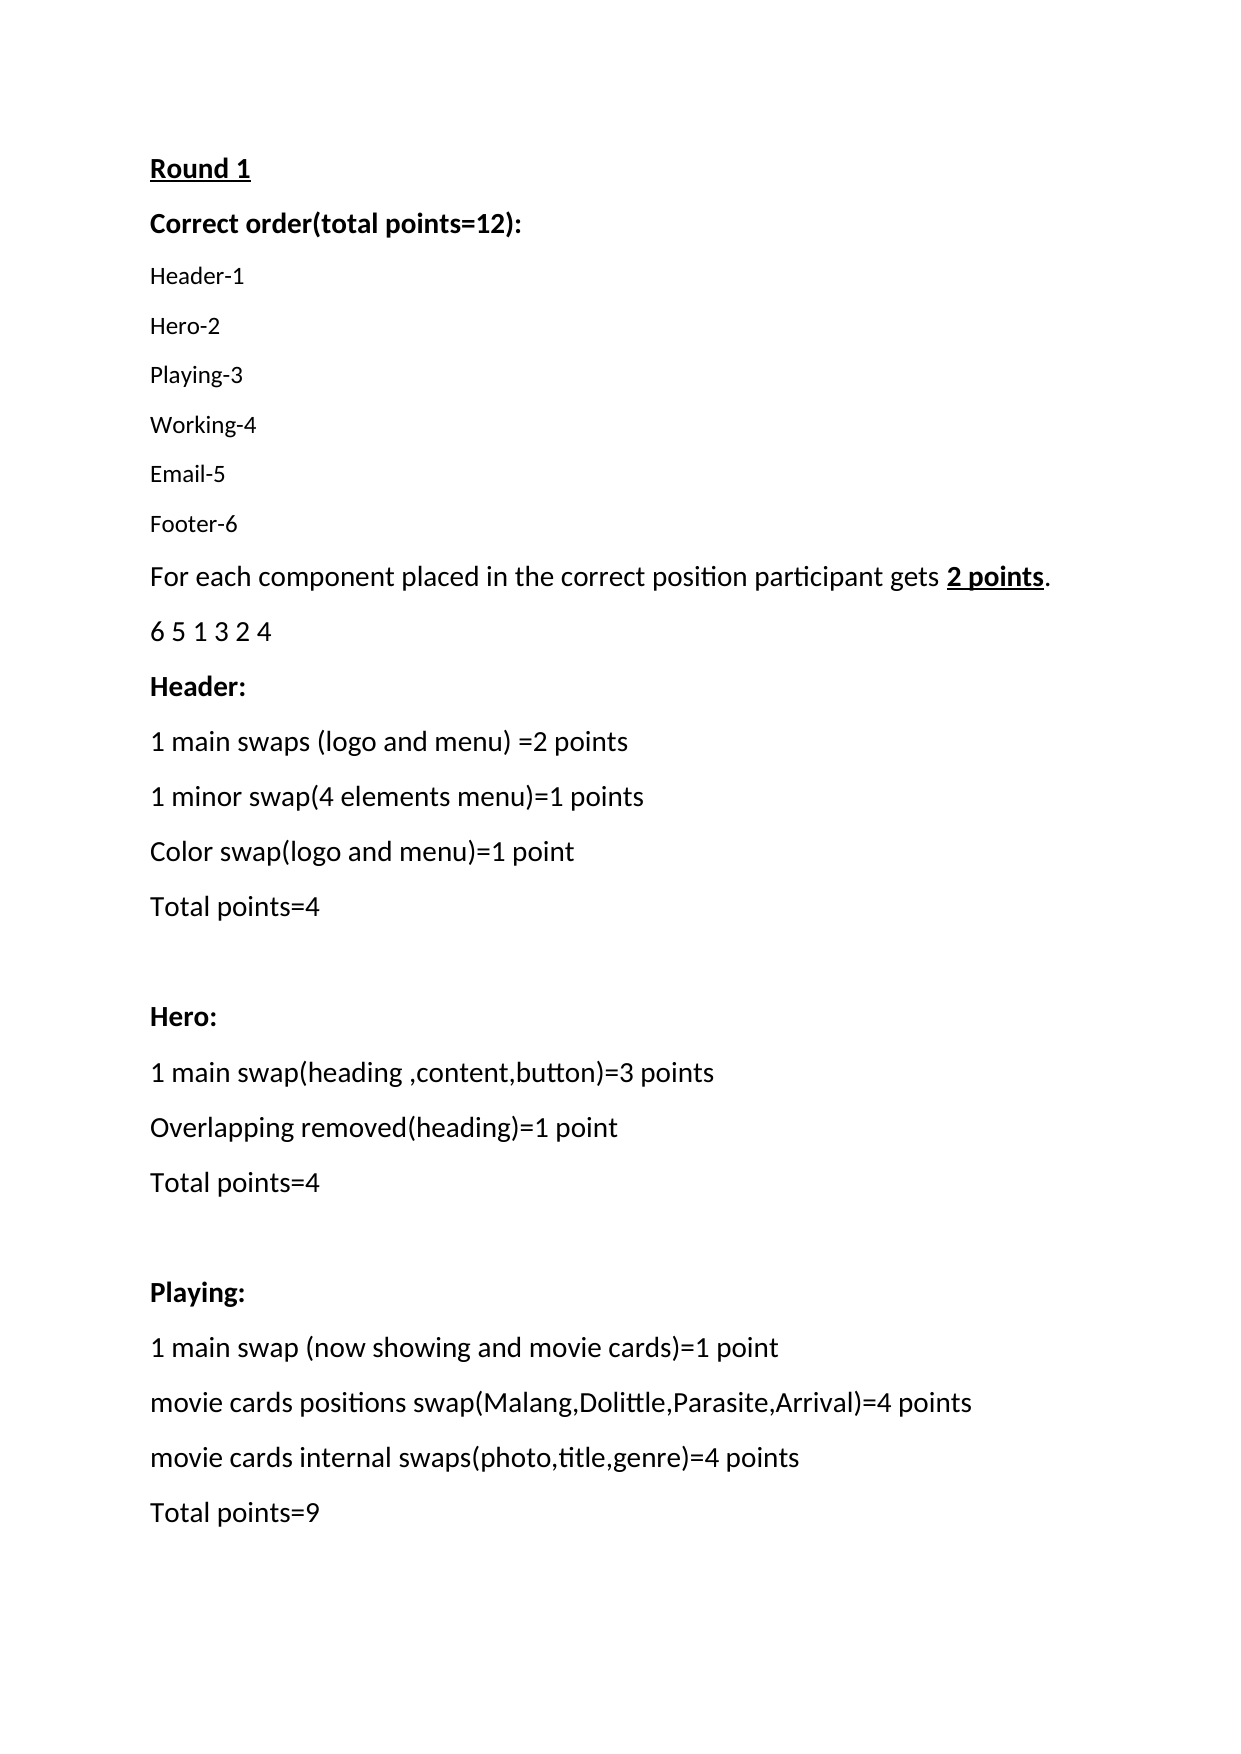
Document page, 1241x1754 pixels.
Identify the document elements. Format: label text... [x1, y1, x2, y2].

text 1 main swap (now showing and movie cards)=1 point [150, 1329, 1090, 1365]
text Total points=9 [150, 1494, 1090, 1530]
text Header-1 [150, 260, 1090, 291]
text Total points=4 [150, 1164, 1090, 1199]
text movie cards positions swap(Malang,Dolittle,Parasite,Arrival)=4 points [150, 1384, 1090, 1420]
text 1 main swap(heading ,content,button)=3 points [150, 1054, 1090, 1089]
text 6 5 1 3 2 4 [150, 613, 1090, 648]
text Working-4 [150, 409, 1090, 439]
text Correct order(total points=12): [150, 205, 1090, 241]
text Hero-2 [150, 310, 1090, 340]
text 1 main swaps (logo and menu) =2 points [150, 723, 1090, 759]
text For each component placed in the correct position participant gets 2 points. [150, 558, 1090, 593]
text movie cards internal swaps(photo,title,genre)=4 points [150, 1439, 1090, 1475]
text Total points=4 [150, 888, 1090, 924]
text Email-5 [150, 458, 1090, 489]
text Overlapping removed(heading)=1 point [150, 1109, 1090, 1144]
text Playing: [150, 1274, 1090, 1310]
text Hero: [150, 998, 1090, 1034]
text Footer-6 [150, 508, 1090, 539]
text Color swap(logo and menu)=1 point [150, 833, 1090, 869]
text Playing-3 [150, 359, 1090, 390]
text 1 minor swap(4 elements menu)=1 points [150, 778, 1090, 814]
text Header: [150, 668, 1090, 703]
text Round 1 [150, 150, 1090, 186]
